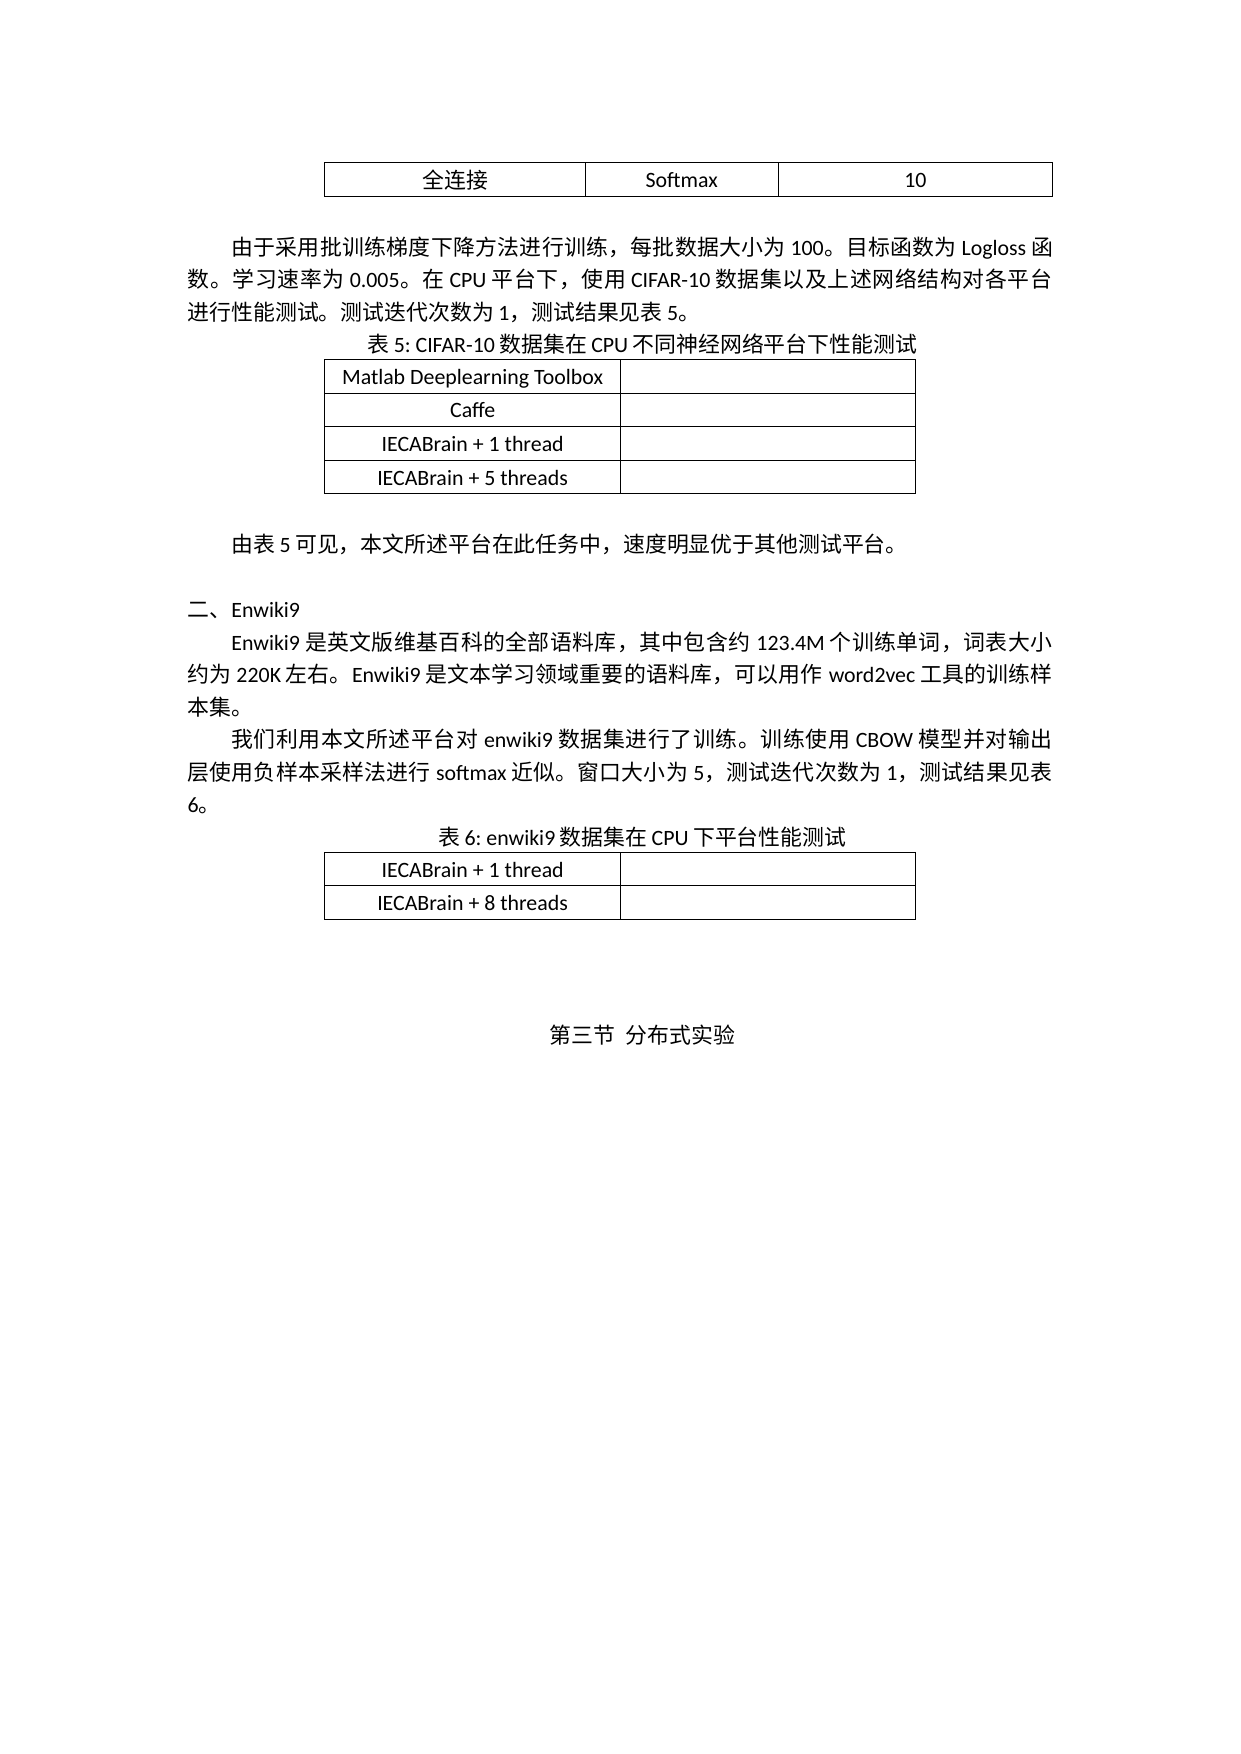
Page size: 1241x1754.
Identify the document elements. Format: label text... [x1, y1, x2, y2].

table_cell Softmax [586, 163, 778, 196]
text Enwiki9是英文版维基百科的全部语料库，其中包含约123.4M个训练单词，词表大小约为220K左右。Enwiki9是文本学习领域重要的语料库，可以用作word2vec工具的训练样本集。 [187, 624, 1053, 722]
table_cell [621, 886, 915, 919]
text 表6: enwiki9数据集在CPU下平台性能测试 [187, 819, 1053, 852]
table_header IECABrain + 1 thread [325, 853, 620, 885]
table_cell [621, 461, 915, 493]
text 我们利用本文所述平台对enwiki9数据集进行了训练。训练使用CBOW模型并对输出层使用负样本采样法进行softmax近似。窗口大小为5，测试迭代次数为1，测试结果见表6。 [187, 722, 1053, 819]
table_cell IECABrain + 8 threads [325, 886, 620, 919]
text 表5: CIFAR-10数据集在CPU不同神经网络平台下性能测试 [187, 327, 1053, 359]
text 由表5可见，本文所述平台在此任务中，速度明显优于其他测试平台。 [187, 527, 1053, 559]
table_cell 10 [779, 163, 1052, 196]
table_header [621, 853, 915, 885]
table_cell 全连接 [325, 163, 585, 196]
text 由于采用批训练梯度下降方法进行训练，每批数据大小为100。目标函数为Logloss函数。学习速率为0.005。在CPU平台下，使用CIFAR-10数据集以及上述网络结构对各平台进行性能测试。测试迭代次数为1，测试结果见表5。 [187, 229, 1053, 327]
table_cell IECABrain + 1 thread [325, 427, 620, 460]
table_header [621, 360, 915, 393]
table_cell Caffe [325, 394, 620, 426]
text 二、Enwiki9 [187, 592, 1053, 624]
list 分布式实验 [231, 1017, 1053, 1050]
table_cell [621, 427, 915, 460]
table_cell [621, 394, 915, 426]
table_header Matlab Deeplearning Toolbox [325, 360, 620, 393]
table_cell IECABrain + 5 threads [325, 461, 620, 493]
